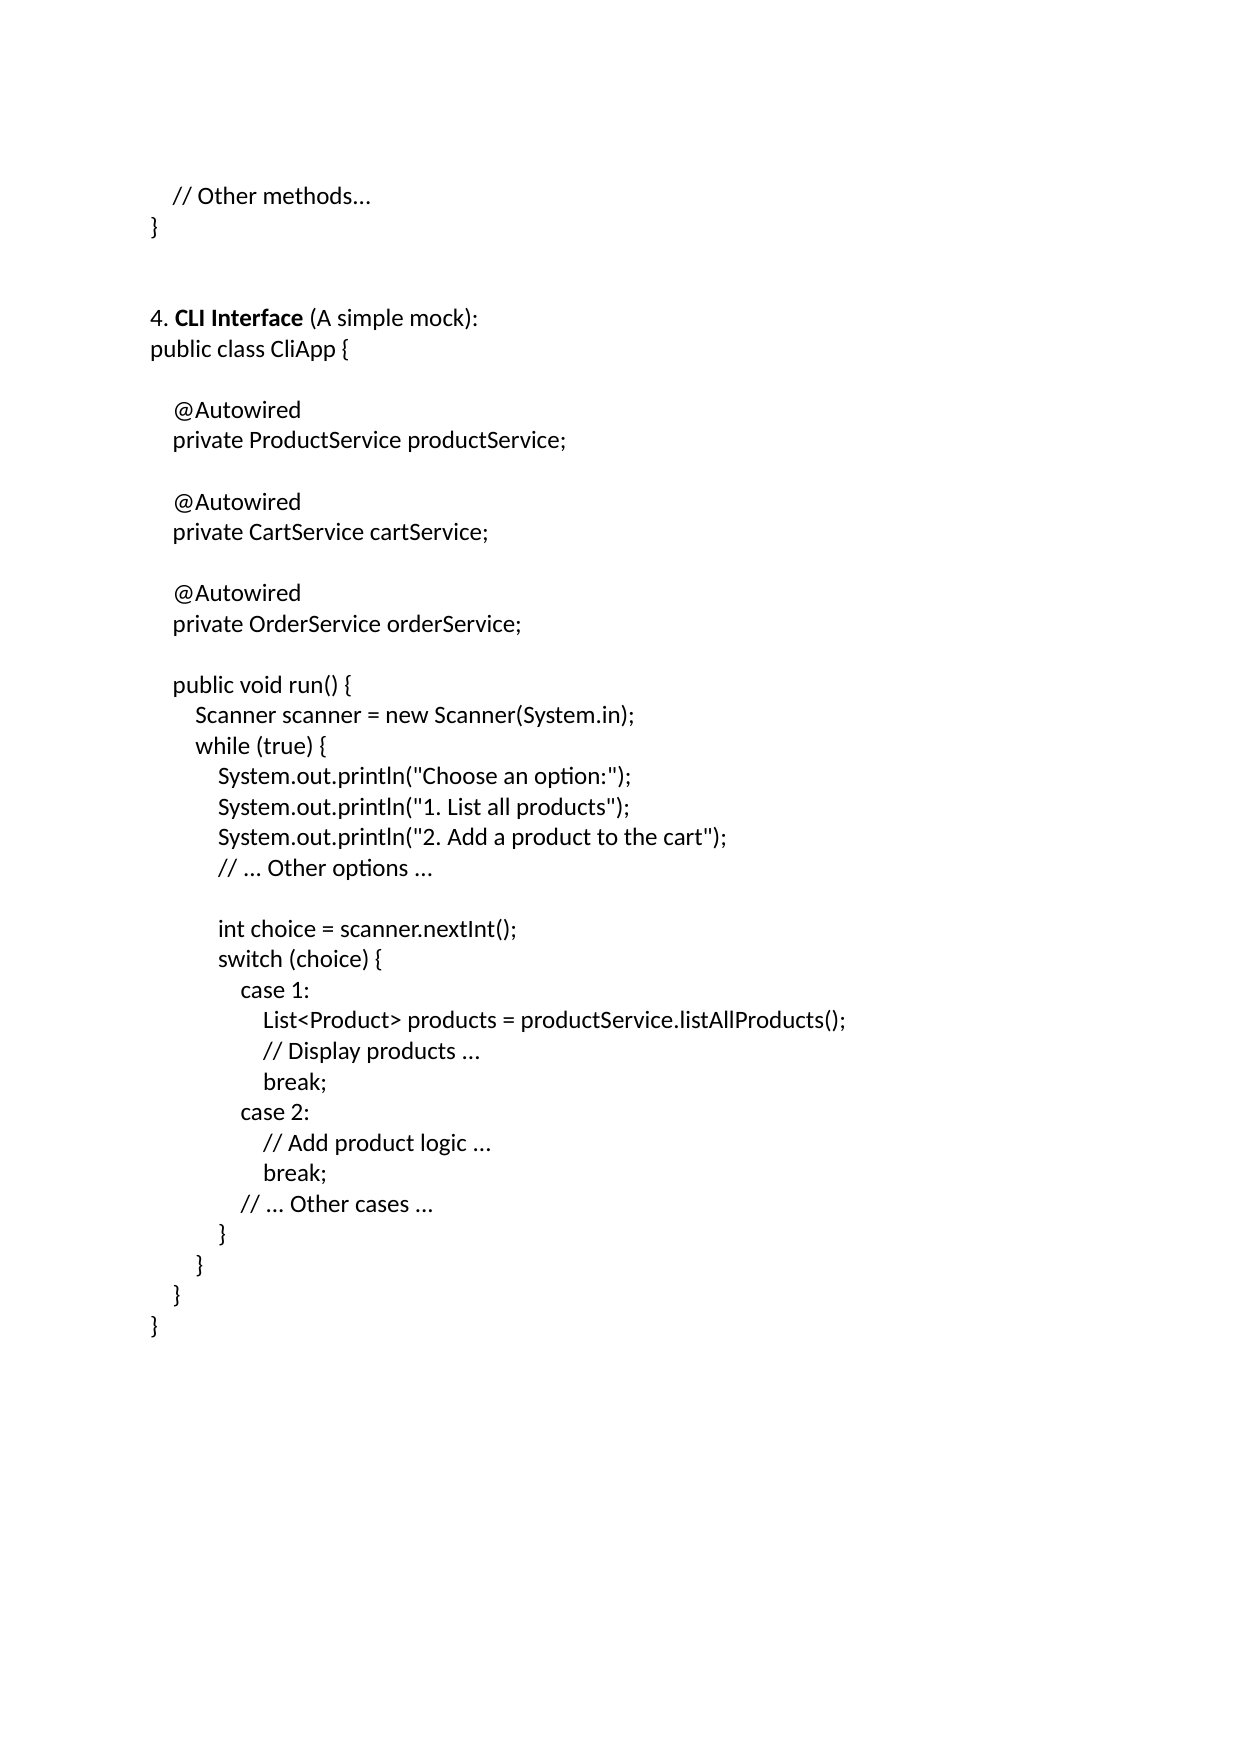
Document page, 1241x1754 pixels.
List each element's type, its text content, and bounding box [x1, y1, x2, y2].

text private CartService cartService; [150, 516, 1090, 547]
text @Autowired [150, 394, 1090, 425]
text while (true) { [150, 730, 1090, 760]
text // ... Other options ... [150, 852, 1090, 882]
text int choice = scanner.nextInt(); [150, 913, 1090, 943]
text // Other methods... [150, 181, 1090, 211]
text } [150, 1310, 1090, 1340]
text public class CliApp { [150, 333, 1090, 364]
text case 1: [150, 974, 1090, 1004]
text public void run() { [150, 669, 1090, 699]
text private ProductService productService; [150, 425, 1090, 455]
text @Autowired [150, 486, 1090, 516]
text break; [150, 1157, 1090, 1188]
text Scanner scanner = new Scanner(System.in); [150, 699, 1090, 730]
text System.out.println("1. List all products"); [150, 791, 1090, 821]
text private OrderService orderService; [150, 608, 1090, 638]
text System.out.println("Choose an option:"); [150, 760, 1090, 791]
text switch (choice) { [150, 943, 1090, 974]
text break; [150, 1066, 1090, 1096]
text 4. CLI Interface (A simple mock): [150, 303, 1090, 333]
text } [150, 1279, 1090, 1310]
text List<Product> products = productService.listAllProducts(); [150, 1004, 1090, 1035]
text } [150, 1218, 1090, 1249]
text @Autowired [150, 577, 1090, 608]
text case 2: [150, 1096, 1090, 1127]
text } [150, 211, 1090, 242]
text // Display products ... [150, 1035, 1090, 1066]
text // Add product logic ... [150, 1127, 1090, 1157]
text } [150, 1249, 1090, 1279]
text // ... Other cases ... [150, 1188, 1090, 1218]
text System.out.println("2. Add a product to the cart"); [150, 821, 1090, 852]
